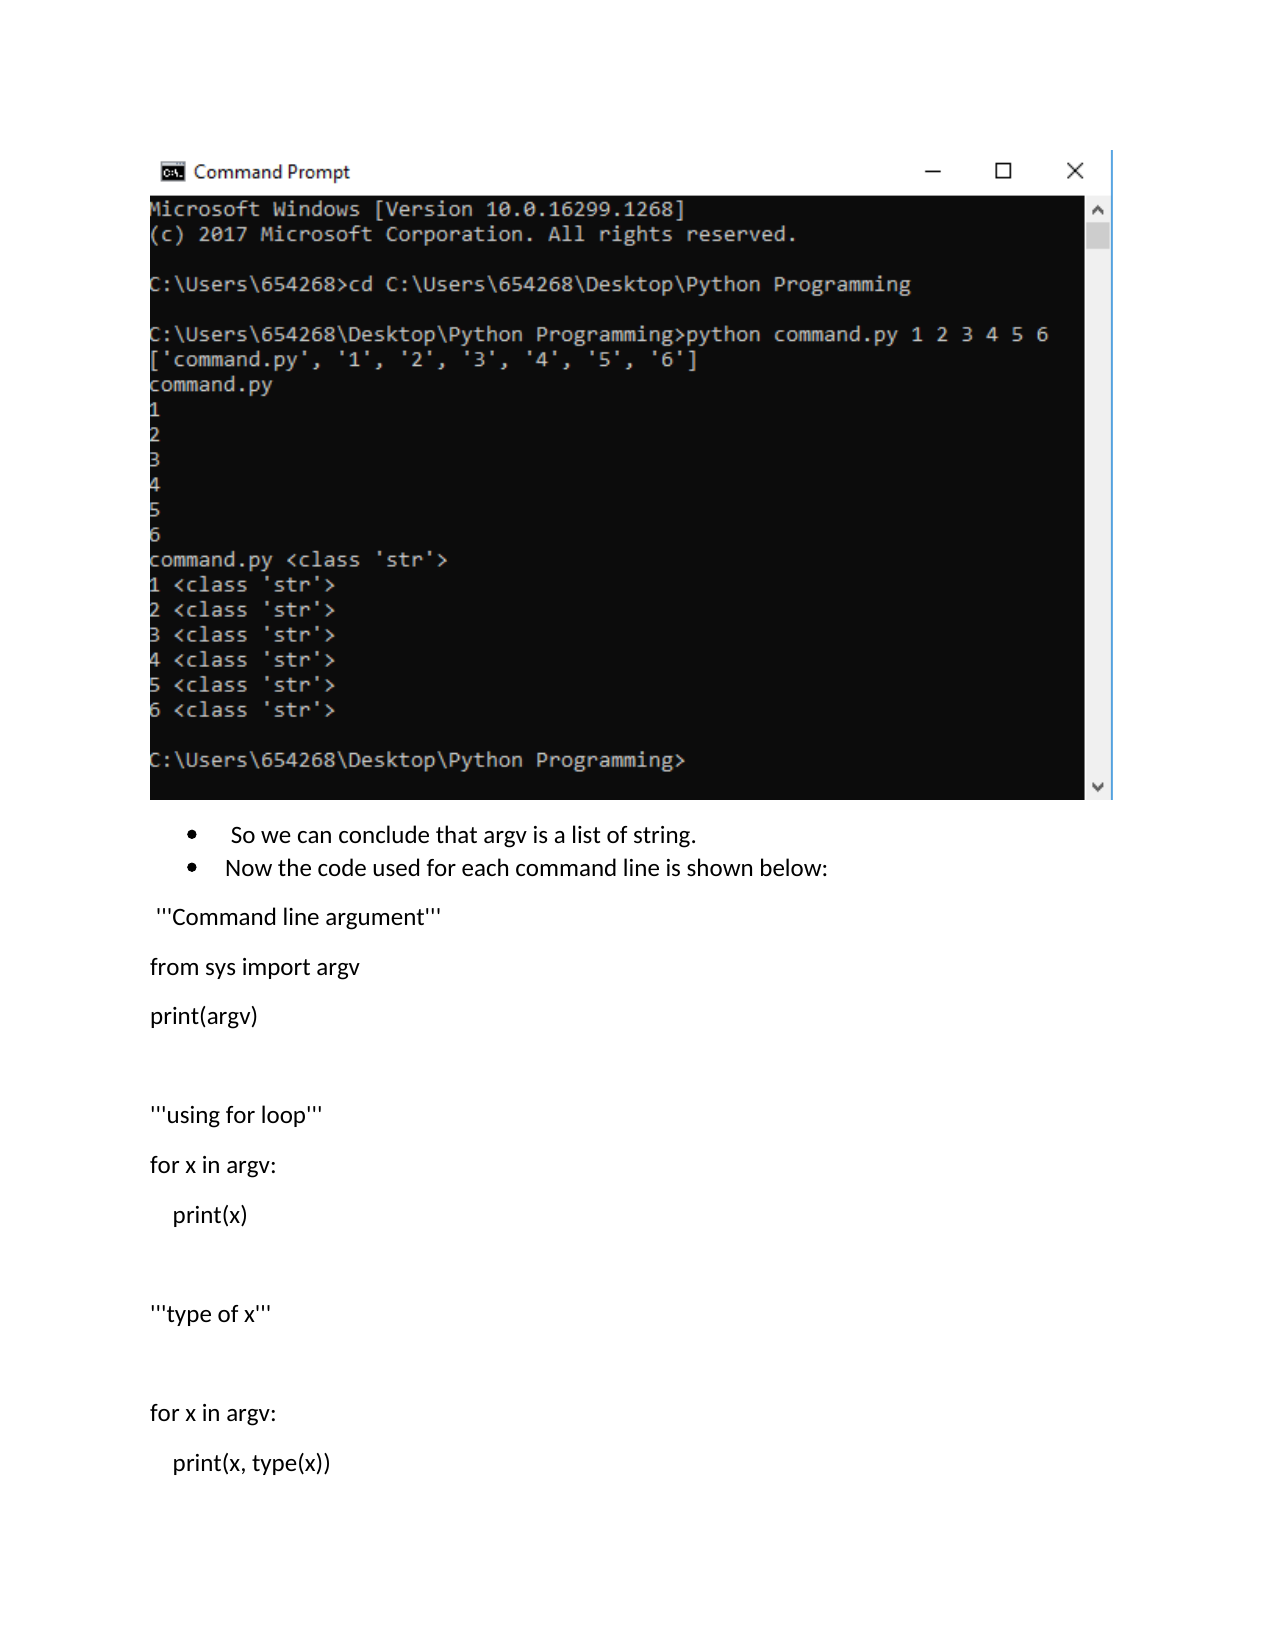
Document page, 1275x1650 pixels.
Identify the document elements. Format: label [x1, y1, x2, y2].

picture [150, 150, 1113, 800]
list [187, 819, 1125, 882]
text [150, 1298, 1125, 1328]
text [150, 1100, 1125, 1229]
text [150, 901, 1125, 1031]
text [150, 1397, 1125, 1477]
